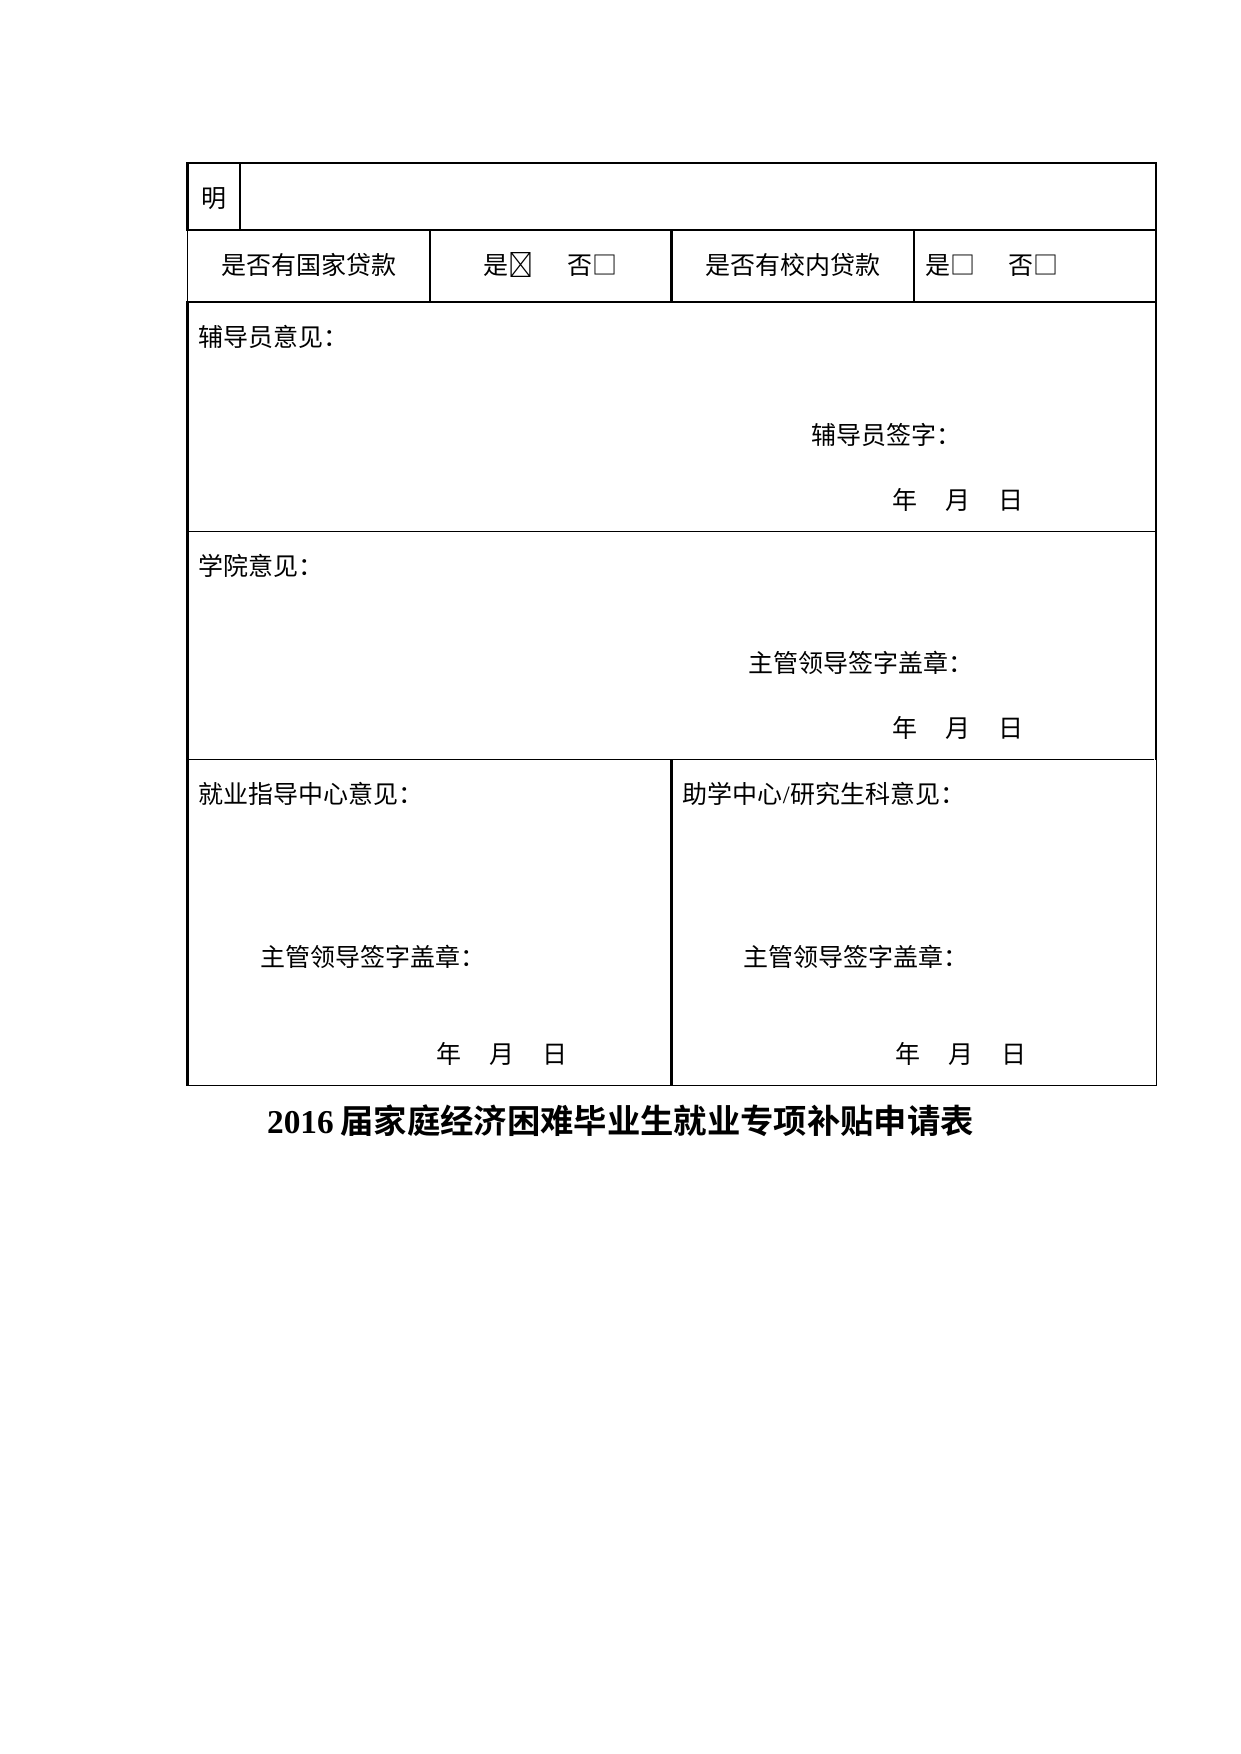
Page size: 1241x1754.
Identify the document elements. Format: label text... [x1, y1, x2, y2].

table_cell 困难情况说明 [189, 164, 239, 229]
table_cell 就业指导中心意见： 主管领导签字盖章： 年 月 日 [189, 760, 670, 1085]
table_cell 学院意见： 主管领导签字盖章： 年 月 日 [189, 532, 1155, 759]
table_cell 是 否□ [431, 231, 670, 301]
table_cell 是否有国家贷款 [188, 231, 429, 301]
table_cell 辅导员意见： 辅导员签字： 年 月 日 [189, 303, 1155, 531]
table_cell 助学中心/研究生科意见： 主管领导签字盖章： 年 月 日 [673, 759, 1156, 1085]
text 2016届家庭经济困难毕业生就业专项补贴申请表 [187, 1086, 1053, 1151]
table_cell 是□ 否□ [915, 231, 1155, 301]
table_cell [241, 164, 1155, 229]
table_cell 是否有校内贷款 [673, 231, 913, 301]
